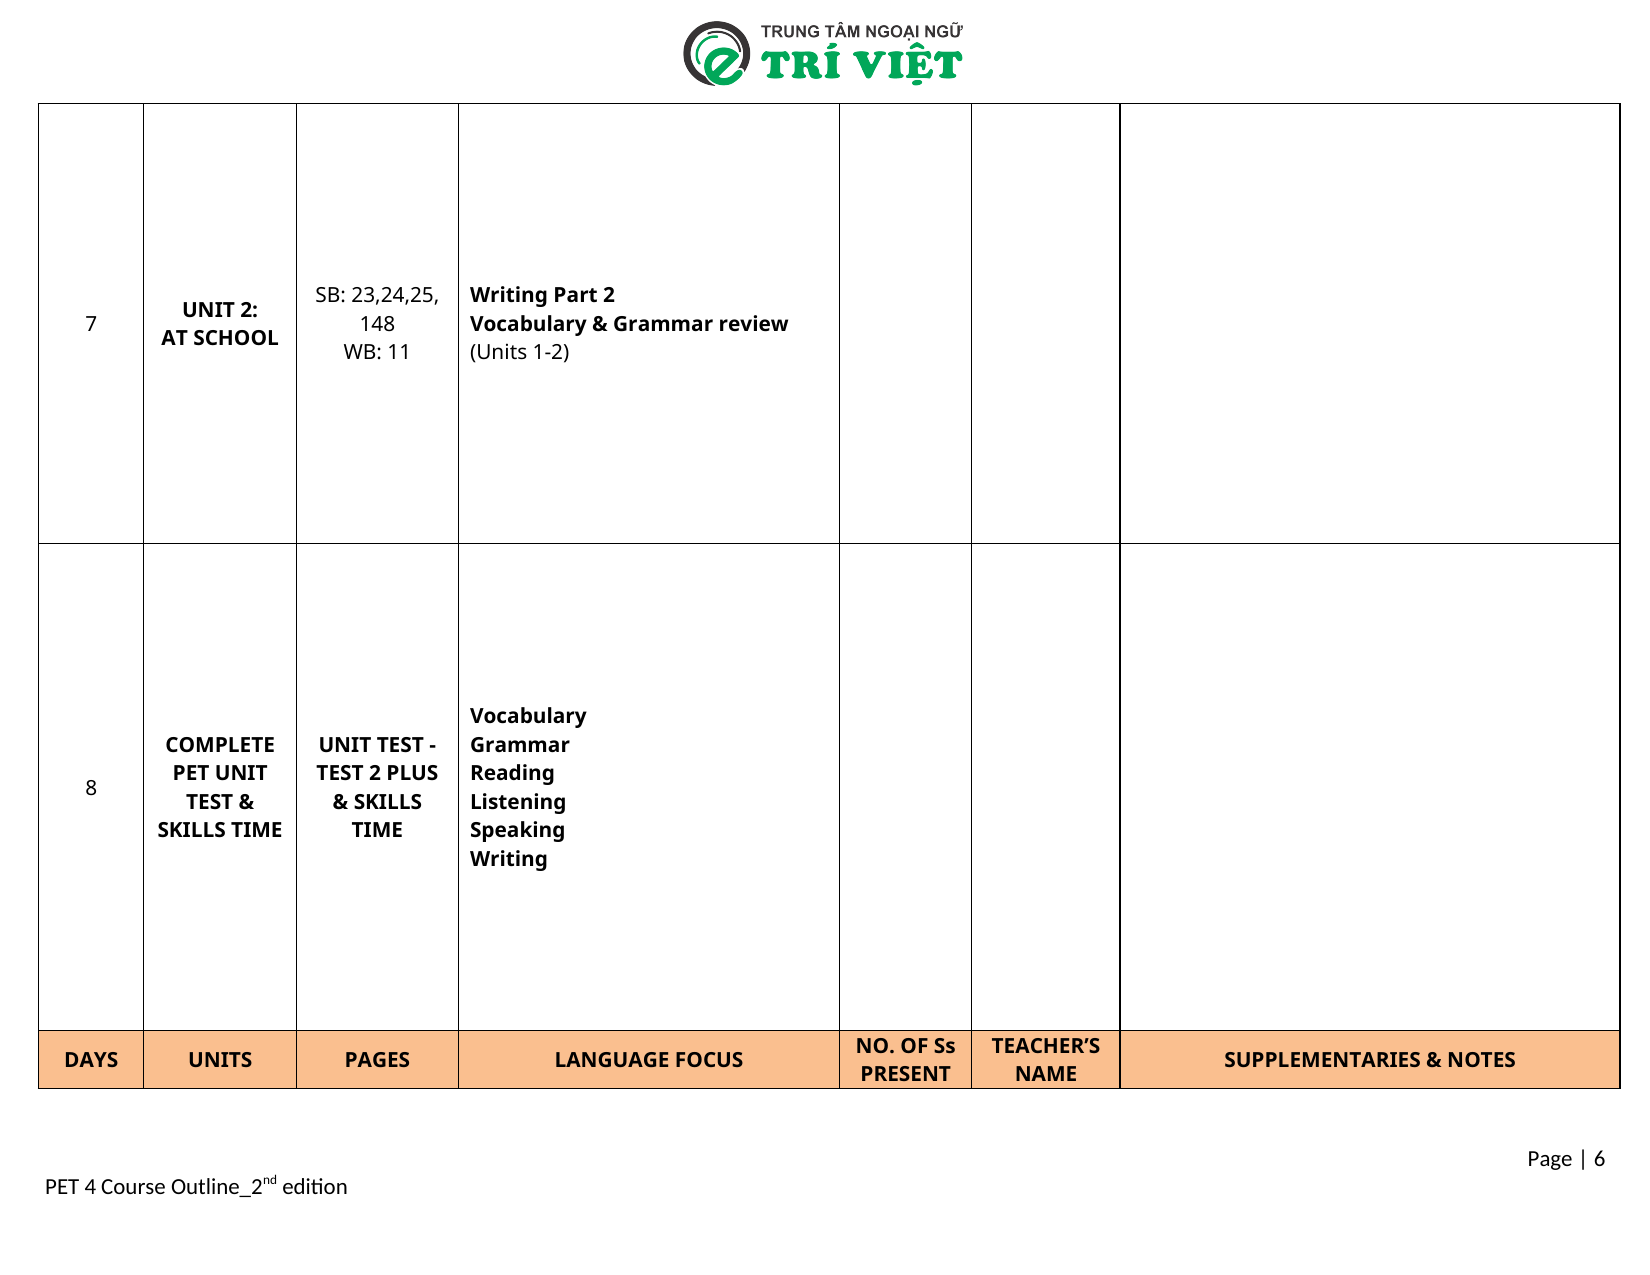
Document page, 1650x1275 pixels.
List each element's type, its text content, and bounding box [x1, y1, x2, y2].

table_cell [972, 544, 1119, 1030]
table_cell COMPLETE PET UNIT TEST & SKILLS TIME [144, 544, 296, 1030]
picture [683, 21, 963, 86]
table_cell LANGUAGE FOCUS [459, 1031, 839, 1088]
table_cell UNIT TEST - TEST 2 PLUS & SKILLS TIME [297, 544, 458, 1030]
table_cell Vocabulary Grammar Reading Listening Speaking Writing [459, 544, 839, 1030]
table_cell SB: 23,24,25, 148 WB: 11 [297, 104, 458, 543]
table_cell 7 [39, 104, 143, 543]
table_cell NO. OF Ss PRESENT [840, 1031, 971, 1088]
table_cell [840, 104, 971, 543]
table_cell UNITS [144, 1031, 296, 1088]
table_cell [972, 104, 1119, 543]
table_cell [1121, 544, 1619, 1030]
table_cell TEACHER’S NAME [972, 1031, 1119, 1088]
table_cell 8 [39, 544, 143, 1030]
table_cell [840, 544, 971, 1030]
table_cell SUPPLEMENTARIES & NOTES [1121, 1031, 1619, 1088]
table_cell DAYS [39, 1031, 143, 1088]
table_cell PAGES [297, 1031, 458, 1088]
table_cell [1121, 104, 1619, 543]
table_cell UNIT 2: AT SCHOOL [144, 104, 296, 543]
table_cell Writing Part 2 Vocabulary & Grammar review (Units 1-2) [459, 104, 839, 543]
